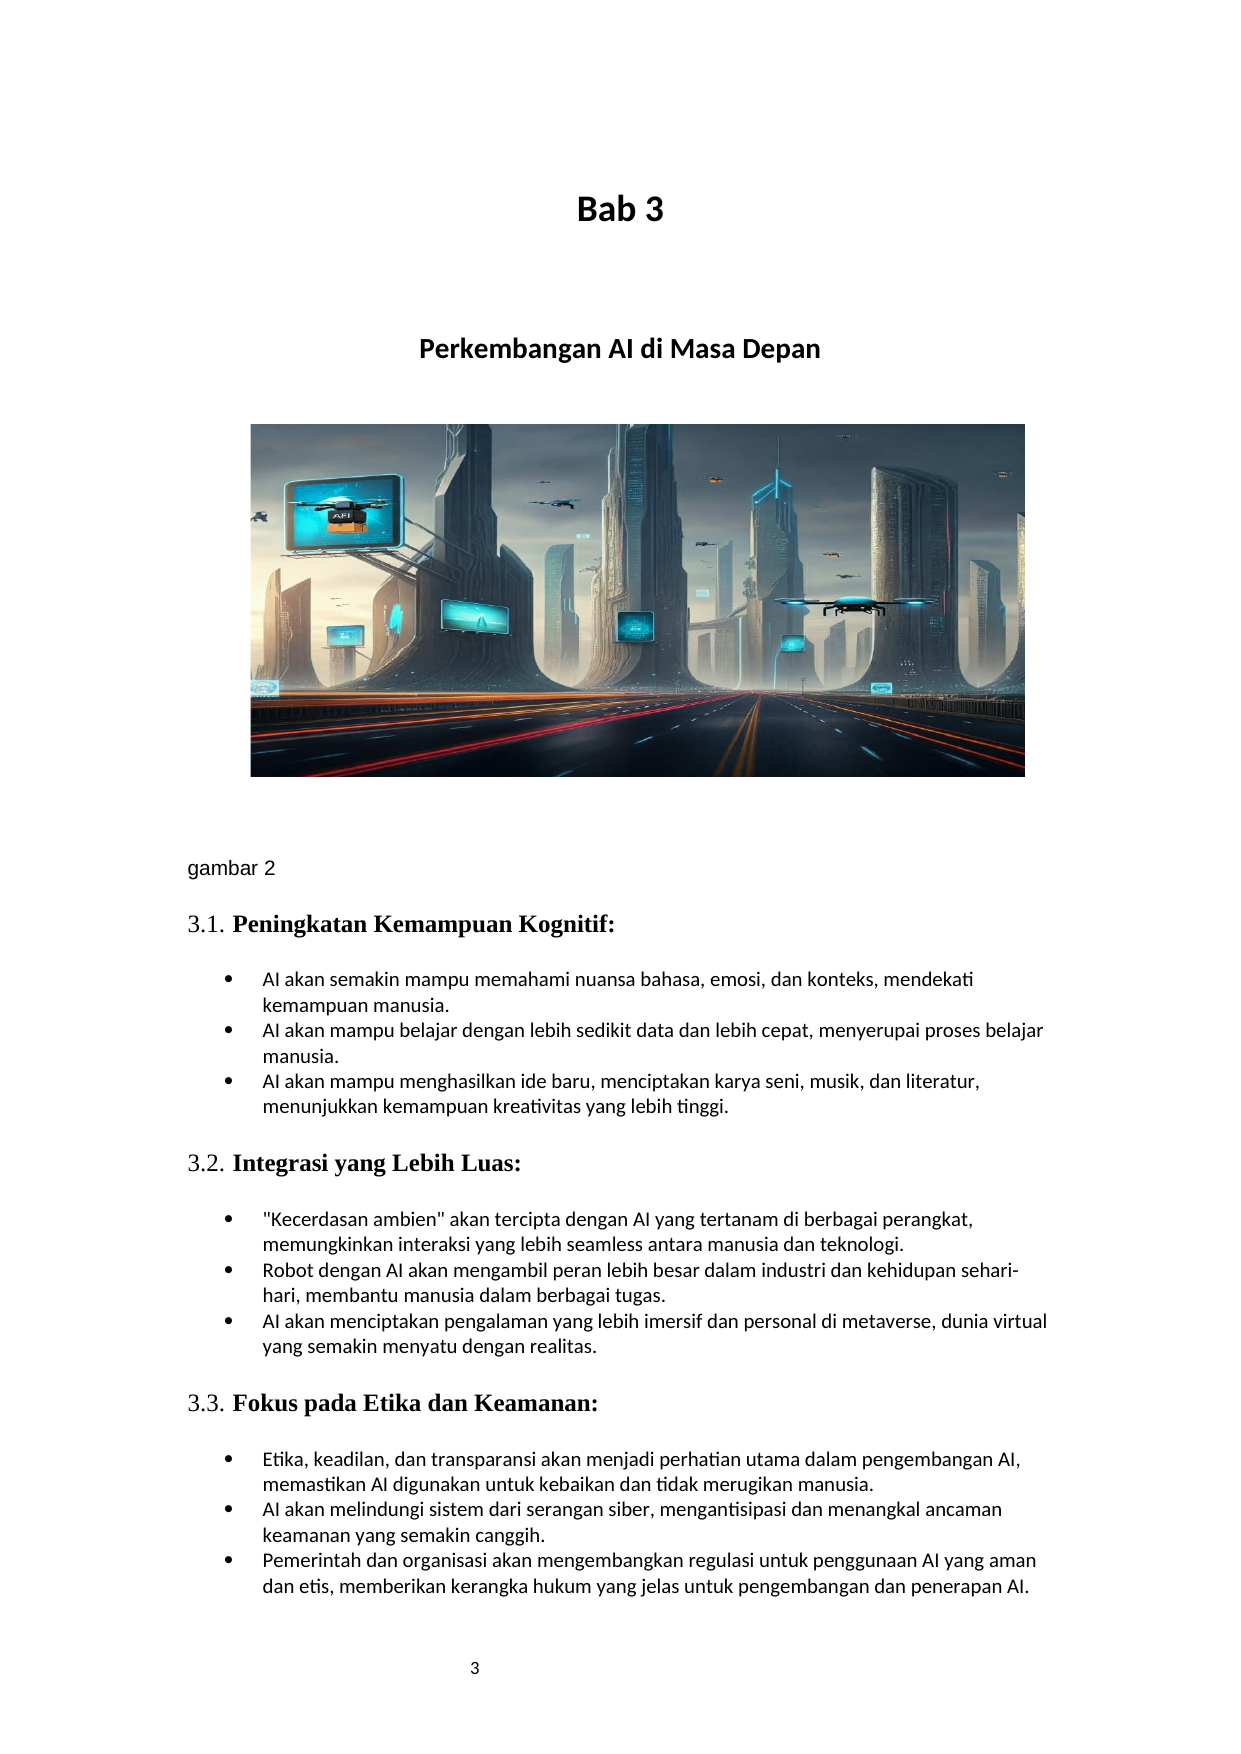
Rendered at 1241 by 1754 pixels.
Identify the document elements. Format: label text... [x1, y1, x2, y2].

list Pemerintah dan organisasi akan mengembangkan regulasi untuk penggunaan AI yang aman dan etis, memberikan kerangka hukum yang jelas untuk pengembangan dan penerapan AI. [225, 1547, 1053, 1598]
text gambar 2 [187, 856, 1053, 879]
subtitle Bab 3 [187, 185, 1053, 231]
list Etika, keadilan, dan transparansi akan menjadi perhatian utama dalam pengembangan AI, memastikan AI digunakan untuk kebaikan dan tidak merugikan manusia. [225, 1446, 1053, 1497]
list Peningkatan Kemampuan Kognitif: [187, 909, 1053, 937]
list Fokus pada Etika dan Keamanan: [187, 1388, 1053, 1417]
picture [250, 424, 1025, 777]
list AI akan mampu belajar dengan lebih sedikit data dan lebih cepat, menyerupai proses belajar manusia. [225, 1017, 1053, 1068]
subtitle Perkembangan AI di Masa Depan [187, 330, 1053, 366]
list Robot dengan AI akan mengambil peran lebih besar dalam industri dan kehidupan sehari-hari, membantu manusia dalam berbagai tugas. [225, 1257, 1053, 1308]
list AI akan menciptakan pengalaman yang lebih imersif dan personal di metaverse, dunia virtual yang semakin menyatu dengan realitas. [225, 1308, 1053, 1359]
list Integrasi yang Lebih Luas: [187, 1148, 1053, 1177]
list AI akan semakin mampu memahami nuansa bahasa, emosi, dan konteks, mendekati kemampuan manusia. [225, 967, 1053, 1017]
list "Kecerdasan ambien" akan tercipta dengan AI yang tertanam di berbagai perangkat, memungkinkan interaksi yang lebih seamless antara manusia dan teknologi. [225, 1206, 1053, 1257]
list AI akan mampu menghasilkan ide baru, menciptakan karya seni, musik, dan literatur, menunjukkan kemampuan kreativitas yang lebih tinggi. [225, 1068, 1053, 1119]
list AI akan melindungi sistem dari serangan siber, mengantisipasi dan menangkal ancaman keamanan yang semakin canggih. [225, 1497, 1053, 1547]
